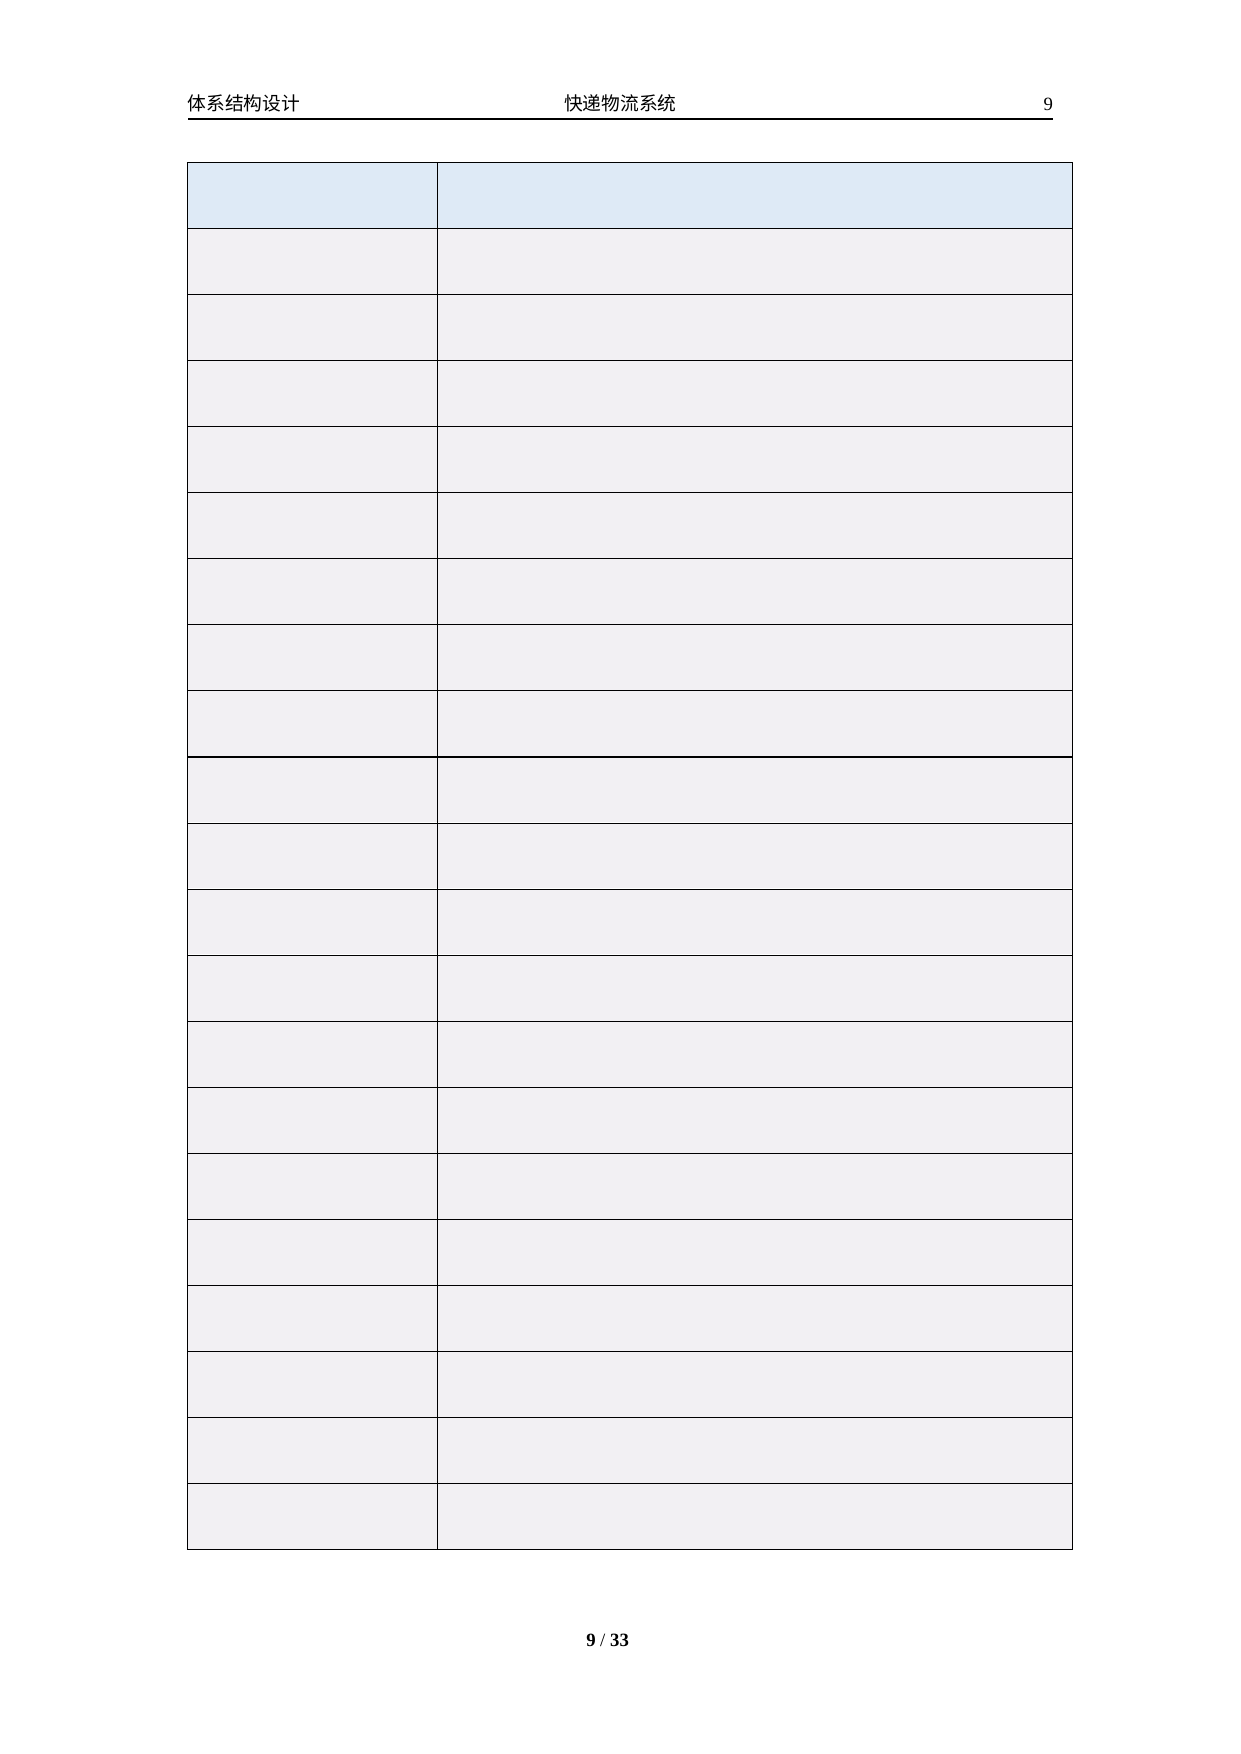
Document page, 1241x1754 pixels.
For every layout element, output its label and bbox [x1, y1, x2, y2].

table_cell [188, 493, 437, 558]
table_cell [438, 1220, 1072, 1285]
table_cell [438, 625, 1072, 690]
table_cell [188, 1418, 437, 1483]
table_cell [438, 956, 1072, 1021]
table_cell [438, 1484, 1072, 1549]
table_cell [188, 559, 437, 624]
table_cell [438, 1154, 1072, 1219]
table_cell [438, 1022, 1072, 1087]
table_cell [438, 559, 1072, 624]
table_cell [438, 229, 1072, 294]
table_cell [438, 691, 1072, 756]
table_cell [188, 163, 437, 228]
table_cell [188, 625, 437, 690]
table_cell [438, 295, 1072, 360]
table_cell [438, 427, 1072, 492]
table_cell [188, 1022, 437, 1087]
table_cell [188, 1088, 437, 1153]
table_cell [188, 1484, 437, 1549]
table_cell [438, 890, 1072, 954]
table_cell [438, 1286, 1072, 1351]
table_cell [188, 824, 437, 888]
table_cell [188, 1286, 437, 1351]
table_cell [188, 295, 437, 360]
table_cell [188, 1154, 437, 1219]
table_cell [438, 493, 1072, 558]
table_cell [188, 229, 437, 294]
table_cell [188, 956, 437, 1021]
table_cell [188, 361, 437, 426]
table_cell [188, 427, 437, 492]
table_cell [438, 1352, 1072, 1417]
table_cell [188, 691, 437, 756]
table_cell [438, 163, 1072, 228]
table_cell [438, 1088, 1072, 1153]
table_cell [188, 890, 437, 954]
table_cell [188, 1220, 437, 1285]
table_cell [438, 758, 1072, 822]
table_cell [438, 824, 1072, 888]
table_cell [188, 758, 437, 822]
table_cell [438, 1418, 1072, 1483]
table_cell [188, 1352, 437, 1417]
table_cell [438, 361, 1072, 426]
